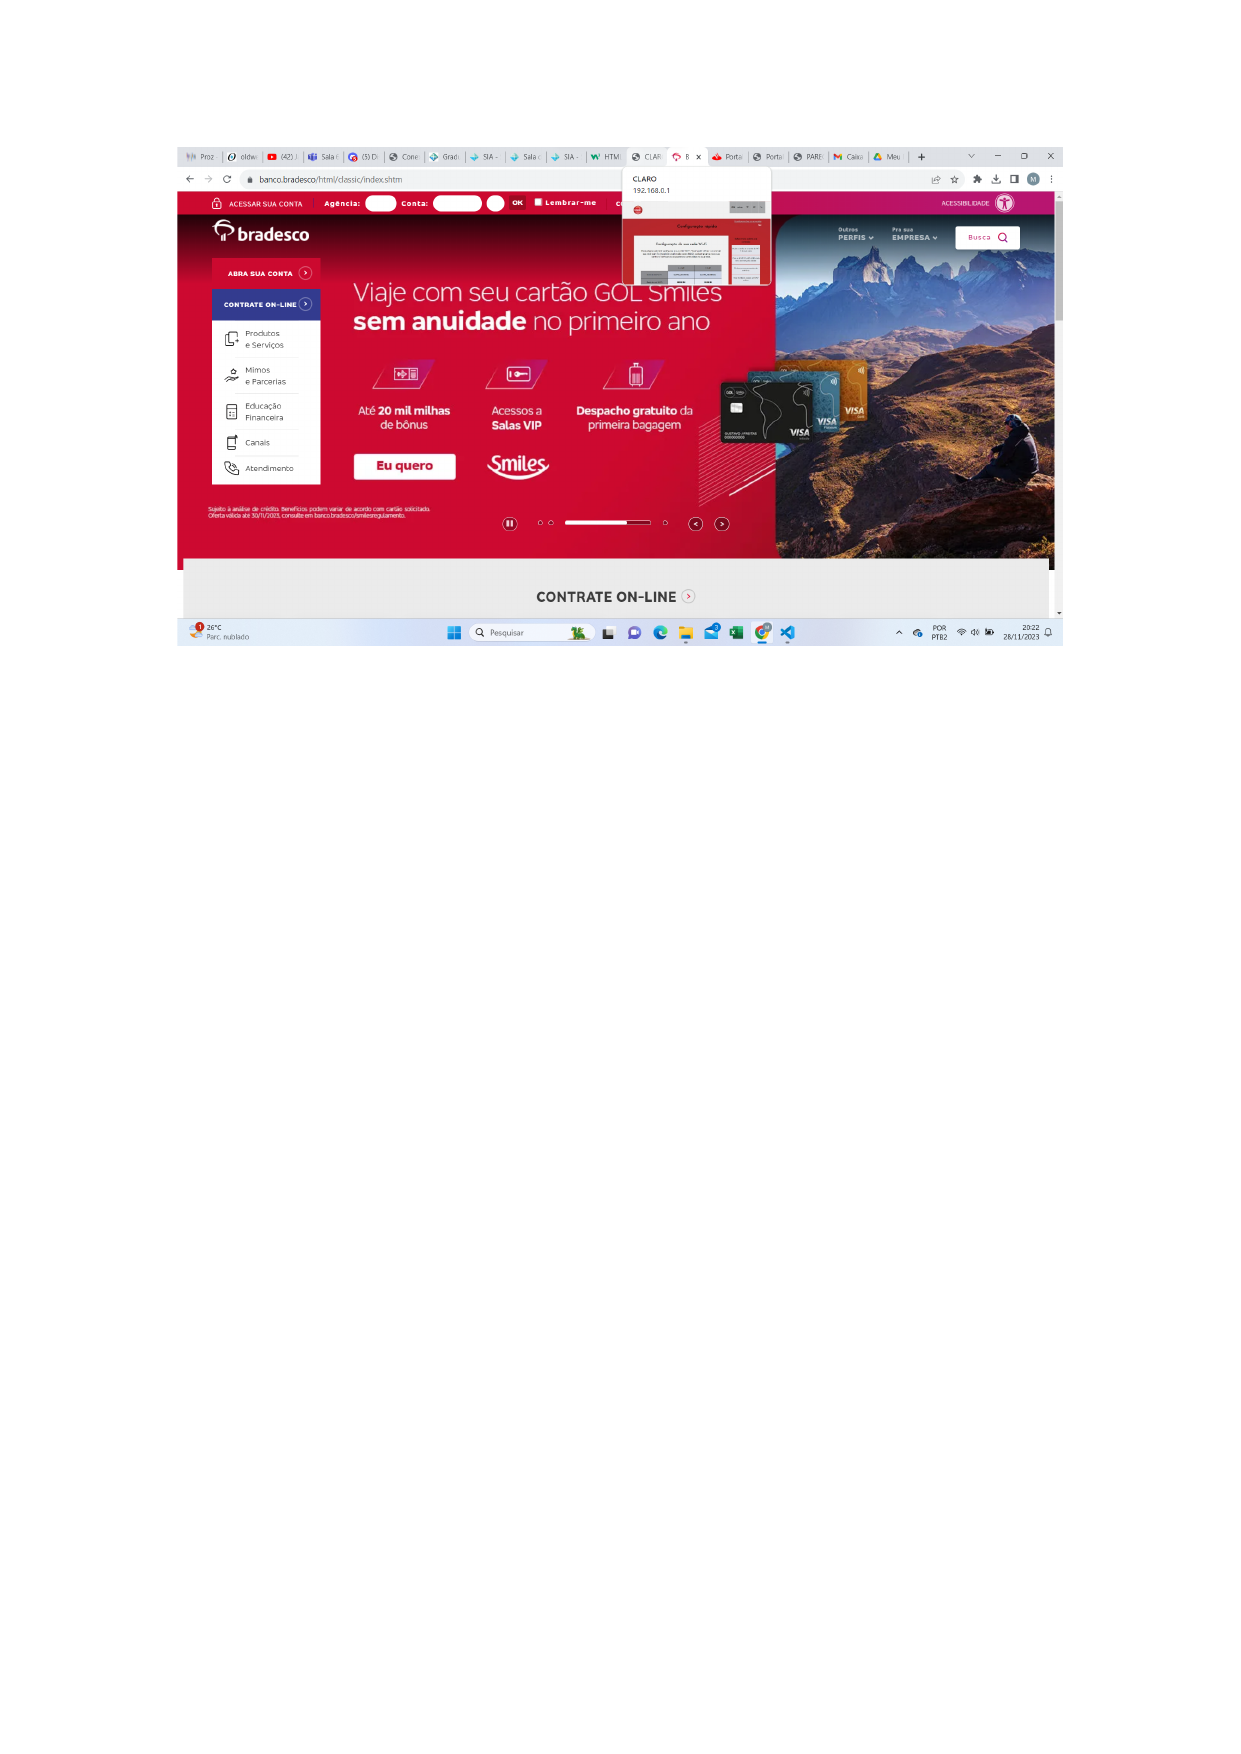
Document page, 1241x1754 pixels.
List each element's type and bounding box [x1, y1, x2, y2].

picture [177, 147, 1063, 646]
